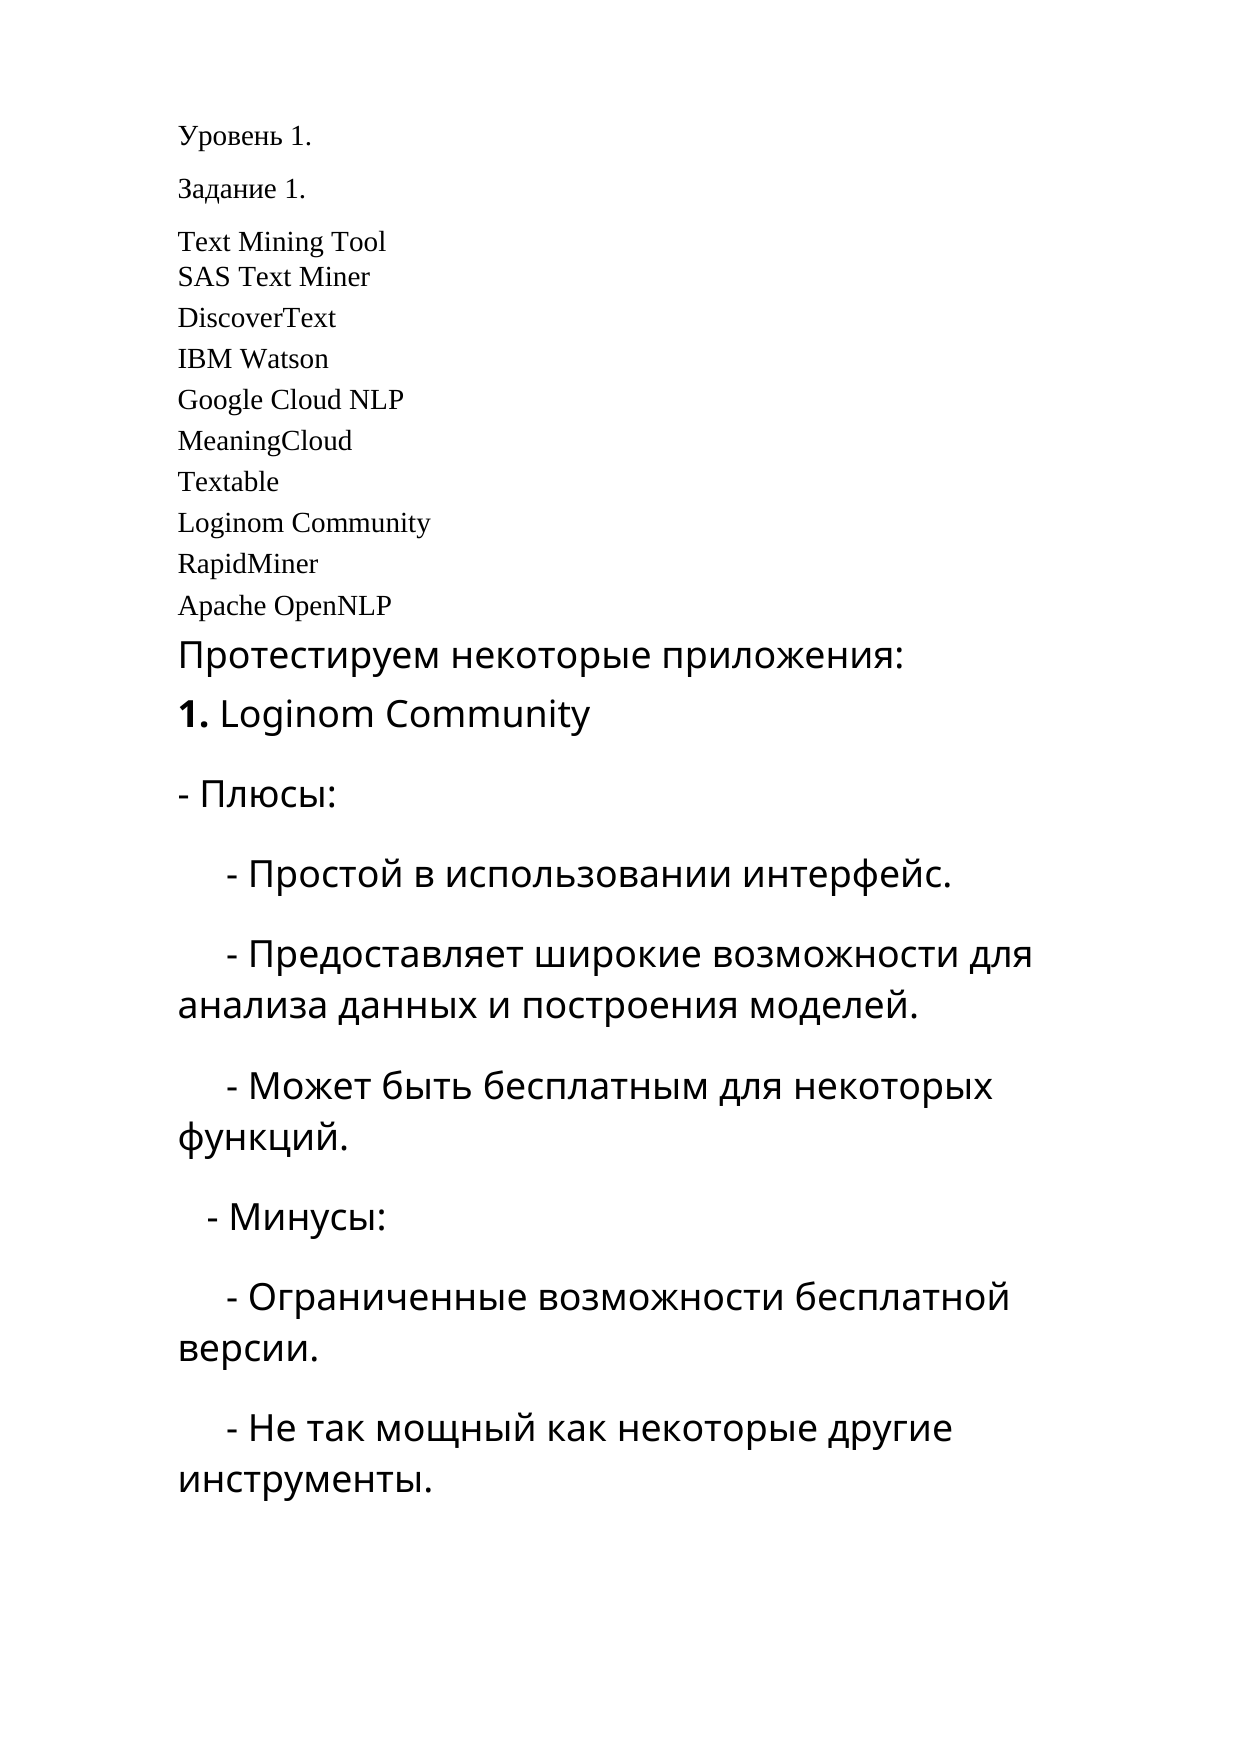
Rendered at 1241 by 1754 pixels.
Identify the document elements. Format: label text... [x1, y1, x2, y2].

subtitle Loginom Community [177, 506, 1152, 539]
subtitle Textable [177, 464, 1152, 498]
subtitle Протестируем некоторые приложения: [177, 629, 1152, 680]
subtitle MeaningCloud [177, 423, 1152, 457]
subtitle - Не так мощный как некоторые другие инструменты. [177, 1402, 1152, 1504]
subtitle Google Cloud NLP [177, 382, 1152, 416]
text Задание 1. [177, 171, 1152, 204]
subtitle DiscoverText [177, 300, 1152, 334]
subtitle - Может быть бесплатным для некоторых функций. [177, 1059, 1152, 1161]
subtitle SAS Text Miner [177, 259, 1152, 293]
subtitle - Минусы: [177, 1190, 1152, 1241]
subtitle 1. Loginom Community [177, 687, 1152, 738]
subtitle IBM Watson [177, 341, 1152, 375]
subtitle - Плюсы: [177, 767, 1152, 818]
subtitle - Предоставляет широкие возможности для анализа данных и построения моделей. [177, 928, 1152, 1030]
subtitle Apache OpenNLP [177, 588, 1152, 621]
subtitle RapidMiner [177, 547, 1152, 580]
subtitle Text Mining Tool [177, 224, 1152, 257]
subtitle - Простой в использовании интерфейс. [177, 848, 1152, 899]
subtitle - Ограниченные возможности бесплатной версии. [177, 1271, 1152, 1373]
text Уровень 1. [177, 118, 1152, 152]
